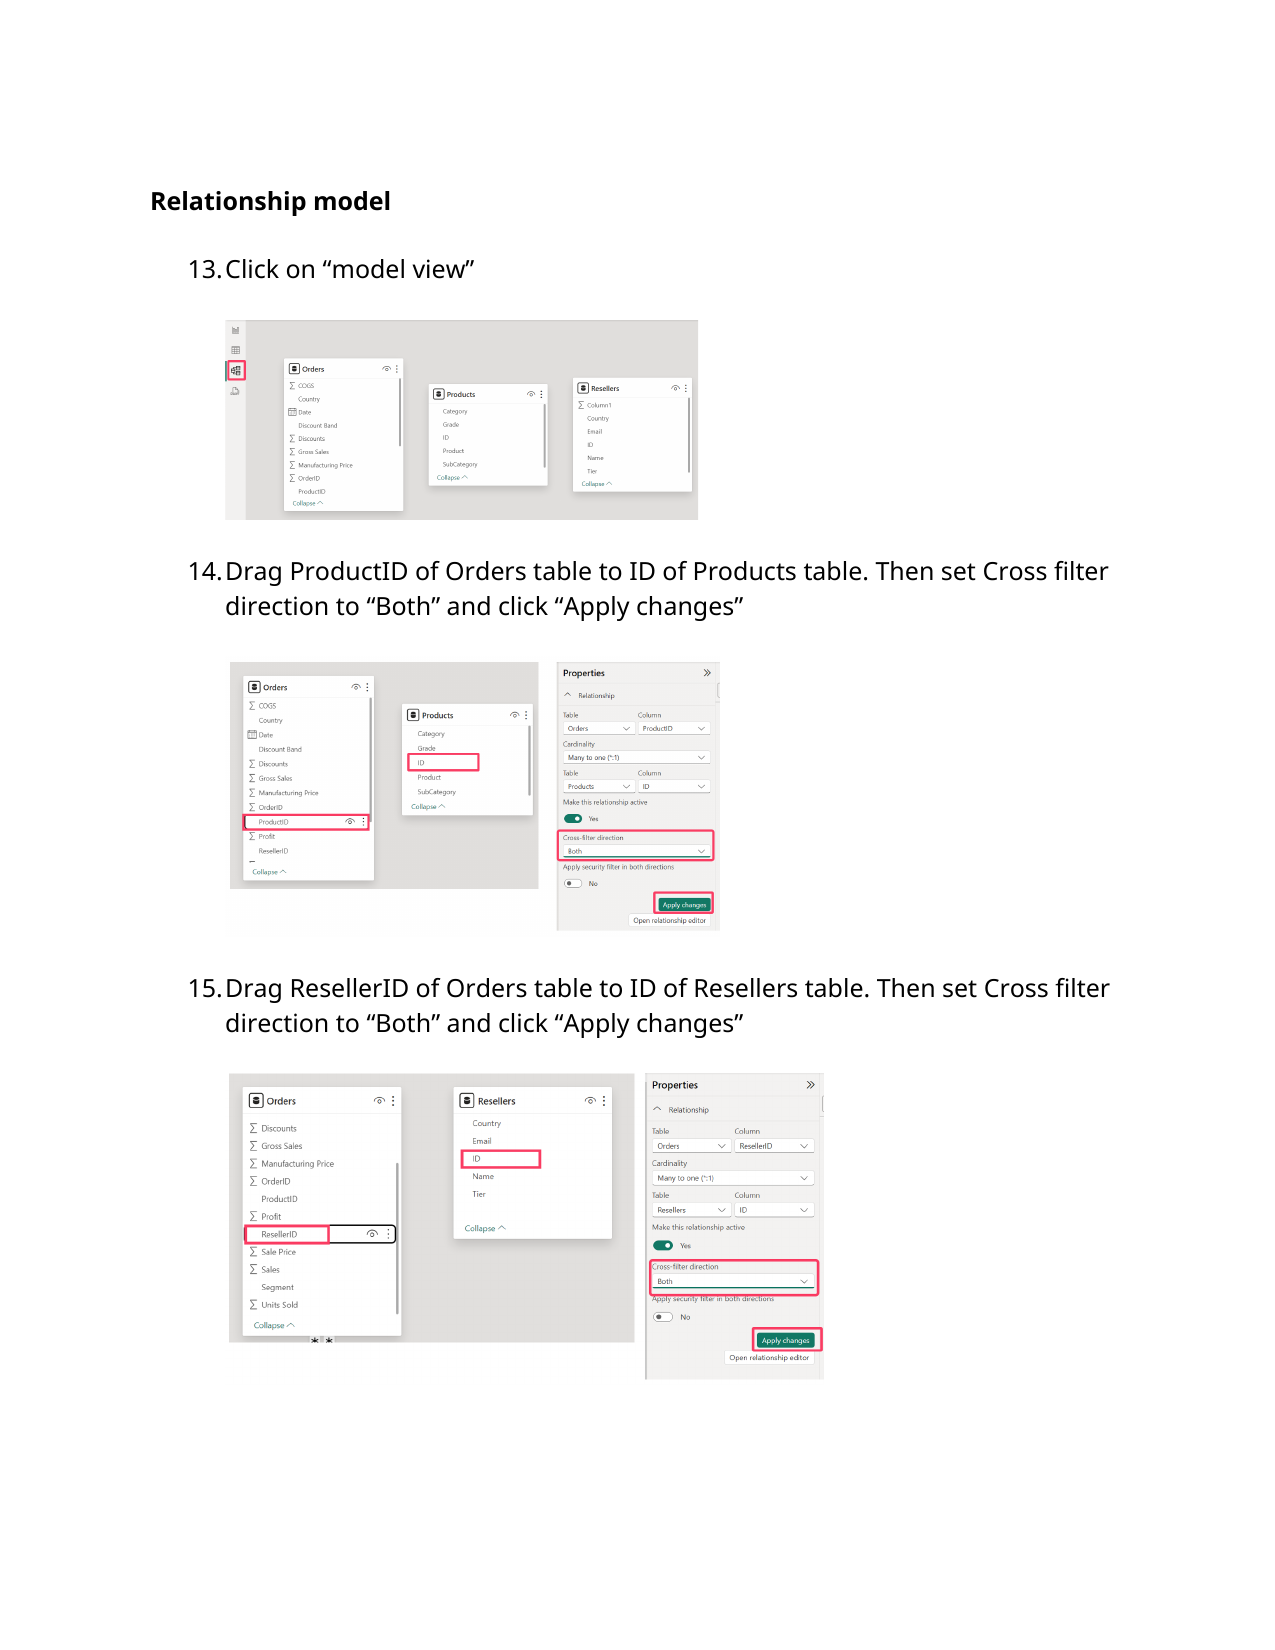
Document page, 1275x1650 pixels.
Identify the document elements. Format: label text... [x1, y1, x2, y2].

picture [225, 1073, 824, 1385]
picture [225, 320, 699, 520]
text Relationship model [150, 184, 1125, 218]
picture [225, 656, 720, 937]
